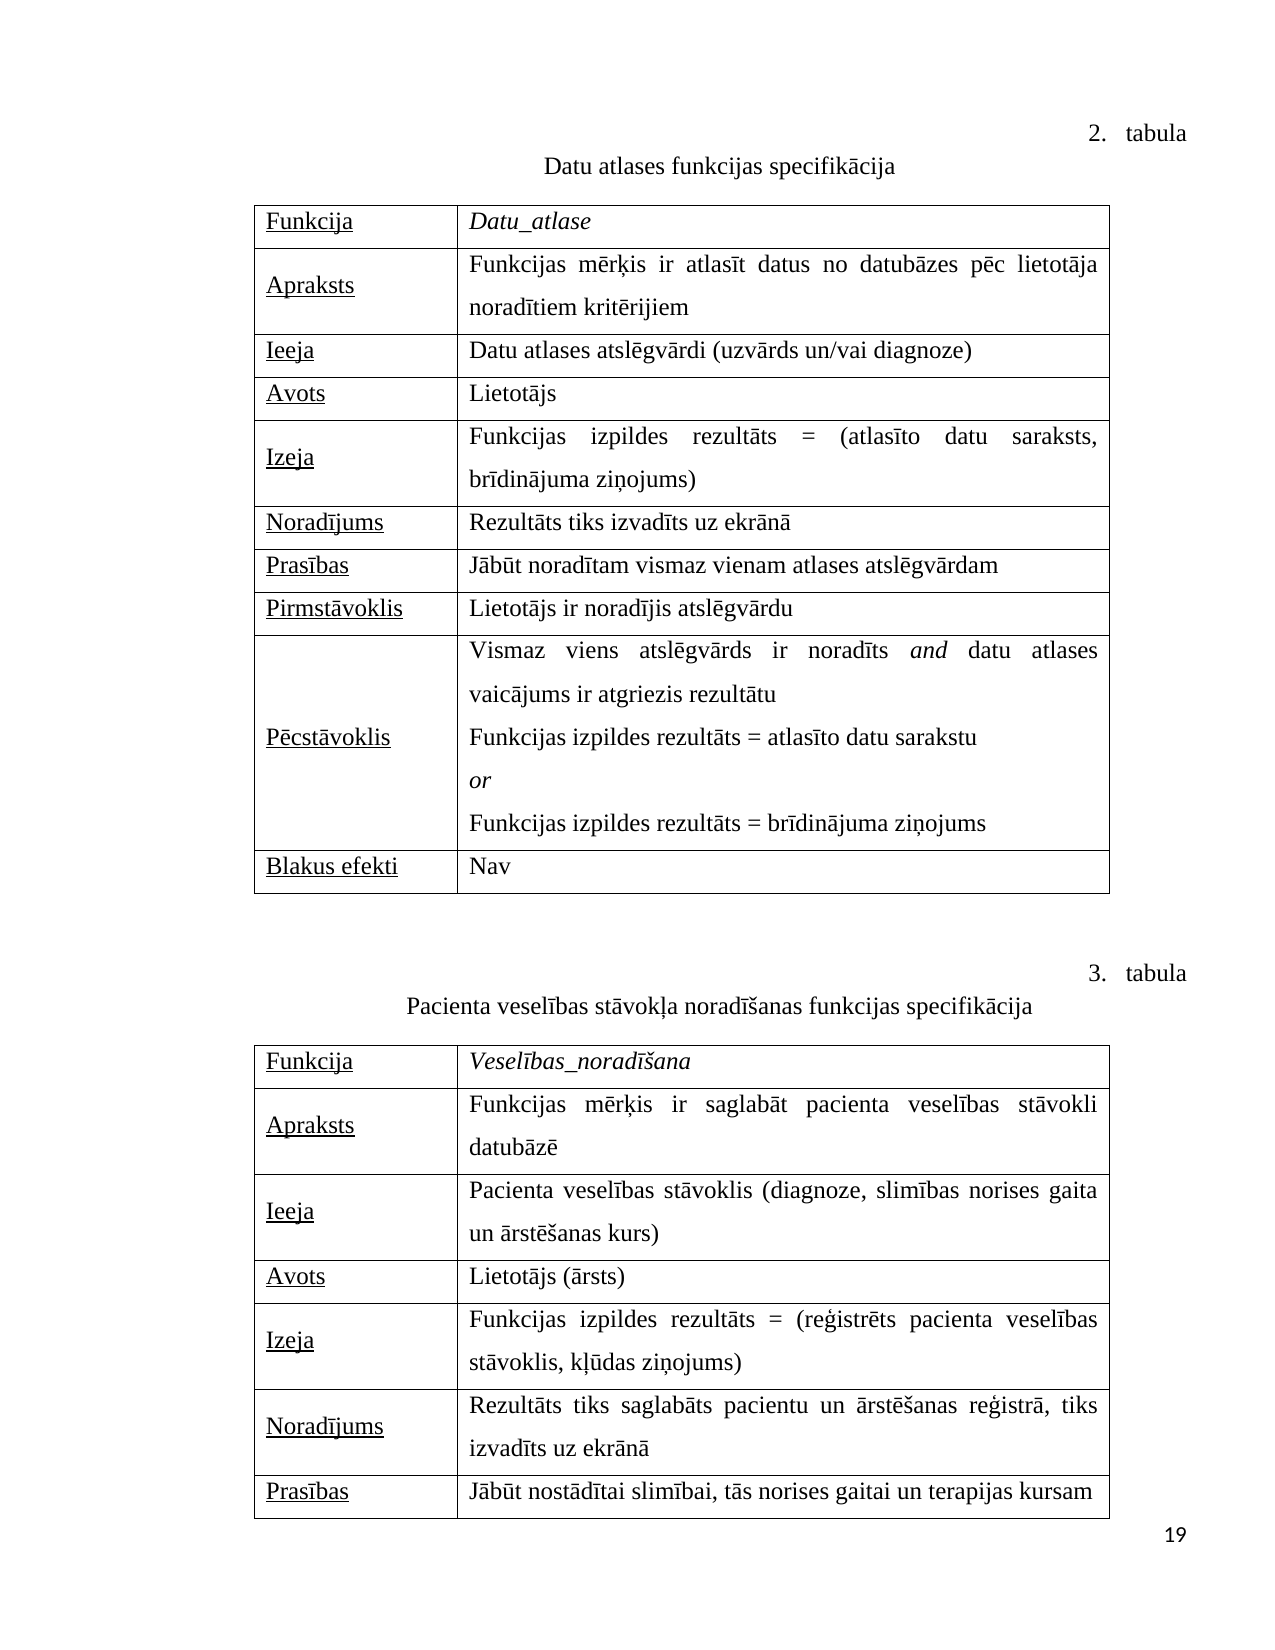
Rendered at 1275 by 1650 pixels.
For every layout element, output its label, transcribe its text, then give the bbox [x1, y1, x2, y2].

table_cell Avots [255, 378, 457, 420]
table_header Datu_atlase [458, 206, 1109, 248]
table_cell Jābūt nostādītai slimībai, tās norises gaitai un terapijas kursam [458, 1476, 1109, 1518]
table_cell Rezultāts tiks izvadīts uz ekrānā [458, 507, 1109, 549]
list tabula [215, 118, 1186, 147]
table_cell Funkcijas izpildes rezultāts = (atlasīto datu saraksts, brīdinājuma ziņojums) [458, 421, 1109, 506]
table_cell Ieeja [255, 1175, 457, 1260]
table_cell Vismaz viens atslēgvārds ir noradīts and datu atlases vaicājums ir atgriezis rezultātu Funkcijas izpildes rezultāts = atlasīto datu sarakstu or Funkcijas izpildes rezultāts = brīdinājuma ziņojums [458, 636, 1109, 850]
table_header Funkcija [255, 206, 457, 248]
table_header Funkcija [255, 1046, 457, 1088]
table_cell Ieeja [255, 335, 457, 377]
table_cell Prasības [255, 550, 457, 592]
table_cell Prasības [255, 1476, 457, 1518]
table_cell Pacienta veselības stāvoklis (diagnoze, slimības norises gaita un ārstēšanas kurs) [458, 1175, 1109, 1260]
table_cell Noradījums [255, 1390, 457, 1475]
table_cell Avots [255, 1261, 457, 1303]
table_cell Rezultāts tiks saglabāts pacientu un ārstēšanas reģistrā, tiks izvadīts uz ekrānā [458, 1390, 1109, 1475]
table_cell Izeja [255, 1304, 457, 1389]
list Datu atlases funkcijas specifikācija [252, 151, 1186, 180]
table_cell Datu atlases atslēgvārdi (uzvārds un/vai diagnoze) [458, 335, 1109, 377]
table_cell Izeja [255, 421, 457, 506]
table_header Veselības_noradīšana [458, 1046, 1109, 1088]
list Pacienta veselības stāvokļa noradīšanas funkcijas specifikācija [252, 991, 1186, 1020]
list tabula [215, 958, 1186, 987]
table_cell Nav [458, 851, 1109, 893]
table_cell Pirmstāvoklis [255, 593, 457, 634]
table_cell Pēcstāvoklis [255, 636, 457, 850]
table_cell Funkcijas izpildes rezultāts = (reģistrēts pacienta veselības stāvoklis, kļūdas ziņojums) [458, 1304, 1109, 1389]
table_cell Lietotājs ir noradījis atslēgvārdu [458, 593, 1109, 634]
table_cell Funkcijas mērķis ir atlasīt datus no datubāzes pēc lietotāja noradītiem kritērijiem [458, 249, 1109, 334]
table_cell Apraksts [255, 1089, 457, 1174]
table_cell Apraksts [255, 249, 457, 334]
table_cell Noradījums [255, 507, 457, 549]
table_cell Funkcijas mērķis ir saglabāt pacienta veselības stāvokli datubāzē [458, 1089, 1109, 1174]
table_cell Lietotājs [458, 378, 1109, 420]
table_cell Lietotājs (ārsts) [458, 1261, 1109, 1303]
table_cell Jābūt noradītam vismaz vienam atlases atslēgvārdam [458, 550, 1109, 592]
table_cell Blakus efekti [255, 851, 457, 893]
